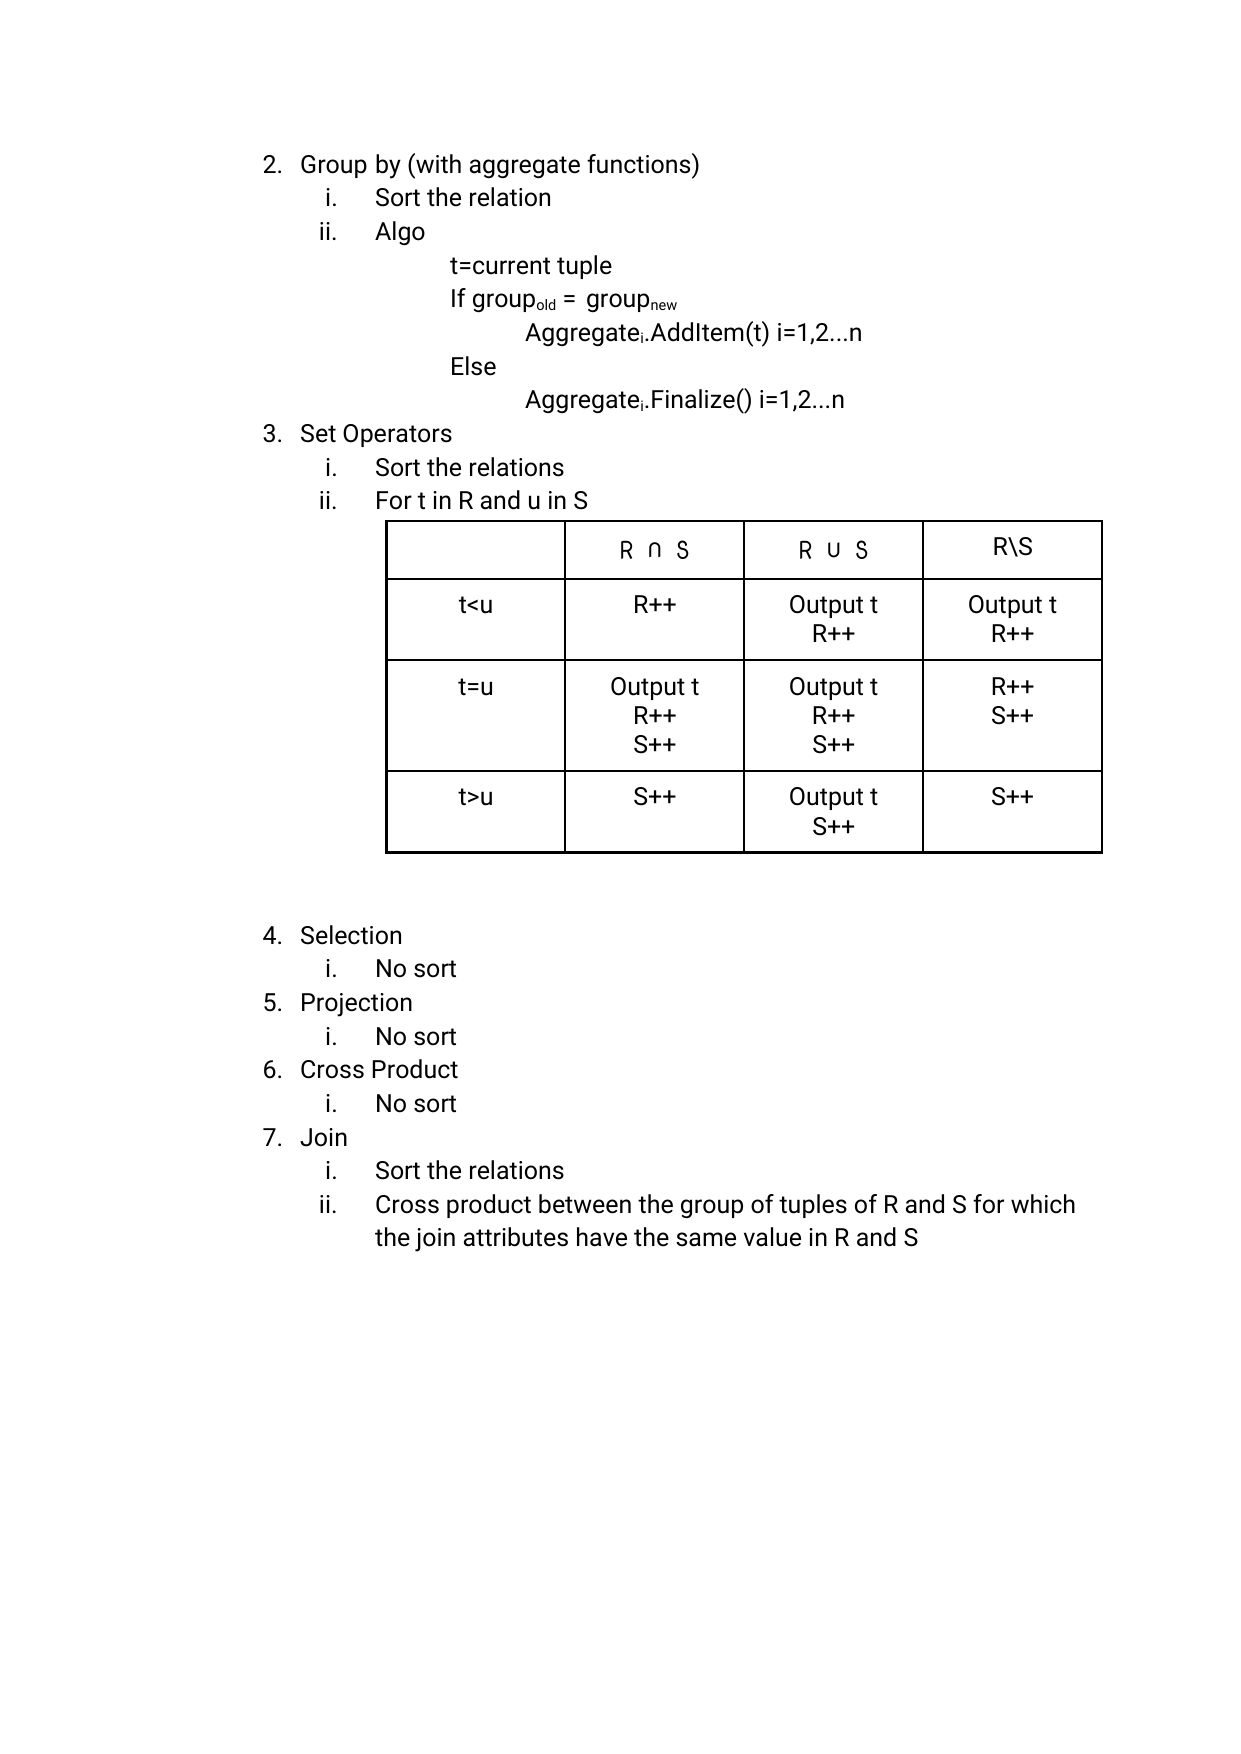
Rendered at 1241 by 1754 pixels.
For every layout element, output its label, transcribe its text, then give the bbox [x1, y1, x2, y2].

table_cell t=u [388, 661, 564, 770]
text Else [450, 352, 1090, 381]
table_cell Output t R++ S++ [745, 661, 922, 770]
table_cell S++ [566, 772, 743, 851]
text Aggregatei.AddItem(t) i=1,2...n [525, 318, 1090, 347]
list For t in R and u in S [337, 486, 1090, 516]
list Sort the relation [337, 184, 1090, 213]
table_cell Output t S++ [745, 772, 922, 851]
table_cell t<u [388, 580, 564, 659]
text t=current tuple [450, 251, 1090, 280]
text Aggregatei.Finalize() i=1,2...n [525, 386, 1090, 415]
list Projection [262, 988, 1090, 1017]
list No sort [337, 954, 1090, 984]
list Sort the relations [337, 1156, 1090, 1186]
table_cell S++ [924, 772, 1101, 851]
list Join [262, 1123, 1090, 1152]
table_cell Output t R++ S++ [566, 661, 743, 770]
text If groupold = groupnew [450, 284, 1090, 314]
list Selection [262, 921, 1090, 950]
table_header [388, 522, 564, 578]
table_cell R++ [566, 580, 743, 659]
list No sort [337, 1022, 1090, 1051]
table_header R ⋃ S [745, 522, 922, 578]
table_cell t>u [388, 772, 564, 851]
list Sort the relations [337, 453, 1090, 482]
list Set Operators [262, 419, 1090, 448]
list Cross Product [262, 1055, 1090, 1085]
table_cell Output t R++ [924, 580, 1101, 659]
list Algo [337, 217, 1090, 247]
list Group by (with aggregate functions) [262, 150, 1090, 179]
table_header R\S [924, 522, 1101, 578]
table_cell Output t R++ [745, 580, 922, 659]
list No sort [337, 1089, 1090, 1118]
table_header R ⋂ S [566, 522, 743, 578]
list Cross product between the group of tuples of R and S for which the join attributes have the same value in R and S [337, 1190, 1090, 1253]
table_cell R++ S++ [924, 661, 1101, 770]
